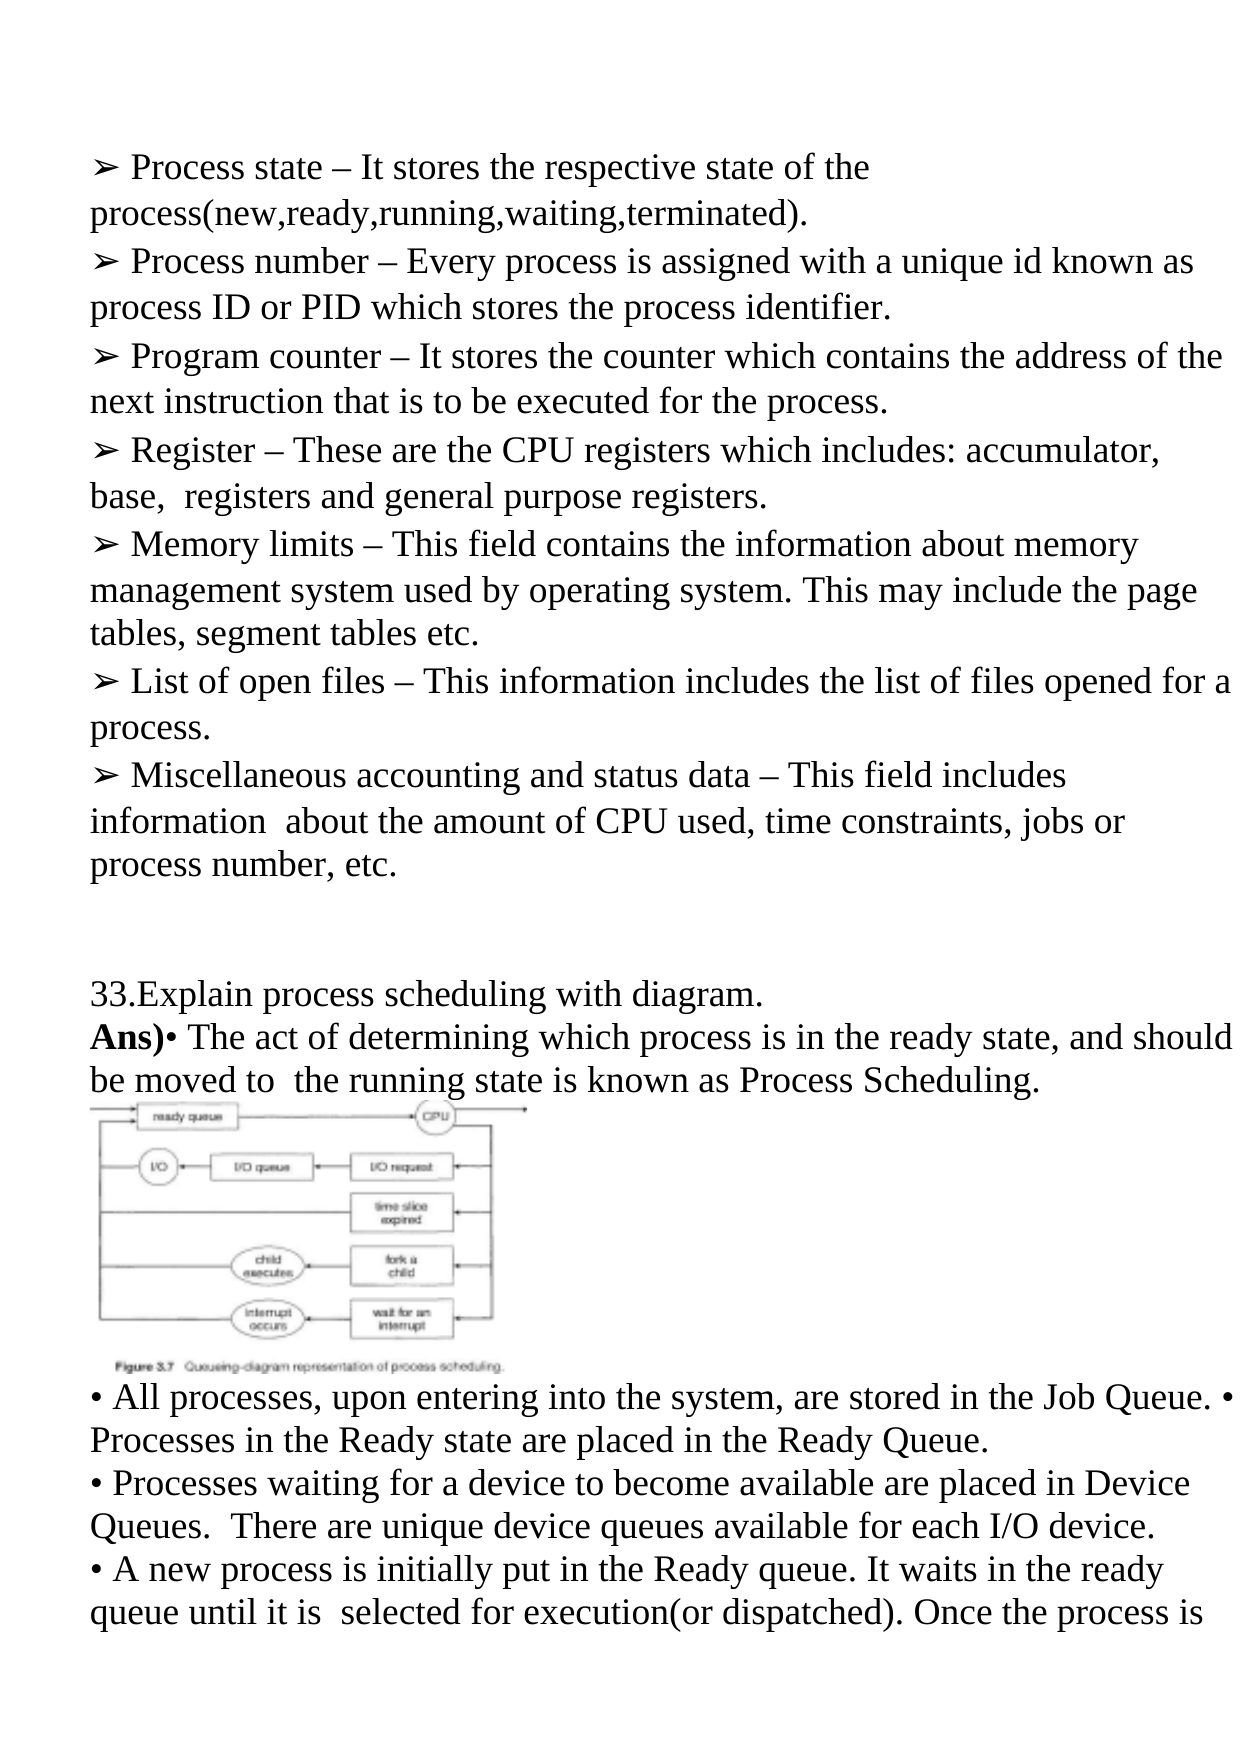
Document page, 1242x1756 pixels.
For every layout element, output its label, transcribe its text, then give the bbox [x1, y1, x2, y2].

text ➢ Process number – Every process is assigned with a unique id known as process ID or PID which stores the process identifier. [89, 234, 1242, 328]
text ➢ Register – These are the CPU registers which includes: accumulator, base, registers and general purpose registers. [89, 422, 1242, 516]
text ➢ Memory limits – This field contains the information about memory management system used by operating system. This may include the page tables, segment tables etc. [89, 516, 1242, 653]
text process(new,ready,running,waiting,terminated). [89, 191, 1242, 234]
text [89, 1547, 1242, 1633]
text ➢ List of open files – This information includes the list of files opened for a process. [89, 653, 1242, 748]
text Ans)• The act of determining which process is in the ready state, and should be moved to the running state is known as Process Scheduling. [89, 1014, 1242, 1101]
text ➢ Miscellaneous accounting and status data – This field includes information about the amount of CPU used, time constraints, jobs or process number, etc. [89, 748, 1242, 885]
text • Processes waiting for a device to become available are placed in Device Queues. There are unique device queues available for each I/O device. [89, 1460, 1242, 1547]
picture [89, 1100, 528, 1374]
text ➢ Program counter – It stores the counter which contains the address of the next instruction that is to be executed for the process. [89, 328, 1242, 422]
text 33.Explain process scheduling with diagram. [89, 971, 1242, 1014]
text • All processes, upon entering into the system, are stored in the Job Queue. • Processes in the Ready state are placed in the Ready Queue. [89, 1374, 1242, 1460]
text ➢ Process state – It stores the respective state of the [89, 139, 1242, 191]
